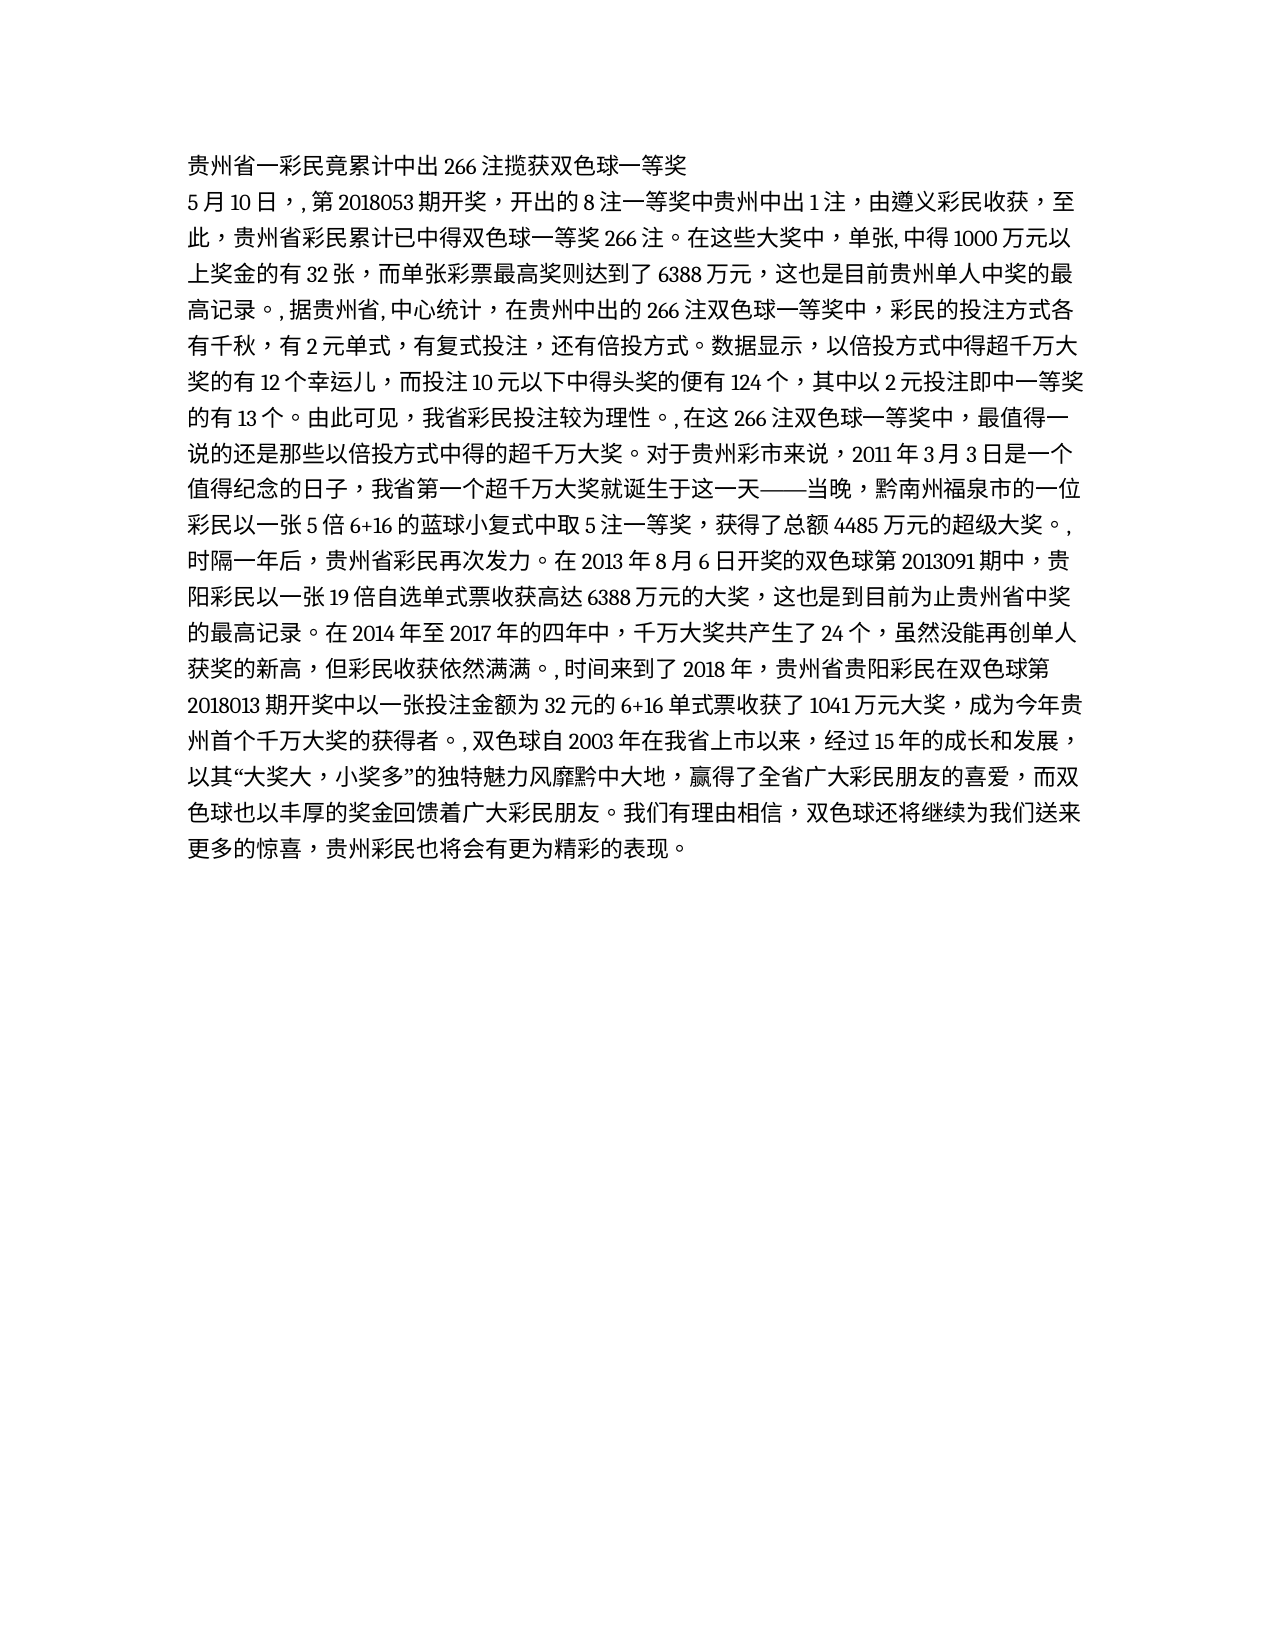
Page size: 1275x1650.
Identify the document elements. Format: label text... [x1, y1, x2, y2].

text 贵州省一彩民竟累计中出266注揽获双色球一等奖 5月10日，, 第2018053期开奖，开出的8注一等奖中贵州中出1注，由遵义彩民收获，至此，贵州省彩民累计已中得双色球一等奖266注。在这些大奖中，单张, 中得1000万元以上奖金的有32张，而单张彩票最高奖则达到了6388万元，这也是目前贵州单人中奖的最高记录。, 据贵州省, 中心统计，在贵州中出的266注双色球一等奖中，彩民的投注方式各有千秋，有2元单式，有复式投注，还有倍投方式。数据显示，以倍投方式中得超千万大奖的有12个幸运儿，而投注10元以下中得头奖的便有124个，其中以2元投注即中一等奖的有13个。由此可见，我省彩民投注较为理性。, 在这266注双色球一等奖中，最值得一说的还是那些以倍投方式中得的超千万大奖。对于贵州彩市来说，2011年3月3日是一个值得纪念的日子，我省第一个超千万大奖就诞生于这一天——当晚，黔南州福泉市的一位彩民以一张5倍6+16的蓝球小复式中取5注一等奖，获得了总额4485万元的超级大奖。, 时隔一年后，贵州省彩民再次发力。在2013年8月6日开奖的双色球第2013091期中，贵阳彩民以一张19倍自选单式票收获高达6388万元的大奖，这也是到目前为止贵州省中奖的最高记录。在2014年至2017年的四年中，千万大奖共产生了24个，虽然没能再创单人获奖的新高，但彩民收获依然满满。, 时间来到了2018年，贵州省贵阳彩民在双色球第2018013期开奖中以一张投注金额为32元的6+16单式票收获了1041万元大奖，成为今年贵州首个千万大奖的获得者。, 双色球自2003年在我省上市以来，经过15年的成长和发展，以其“大奖大，小奖多”的独特魅力风靡黔中大地，赢得了全省广大彩民朋友的喜爱，而双色球也以丰厚的奖金回馈着广大彩民朋友。我们有理由相信，双色球还将继续为我们送来更多的惊喜，贵州彩民也将会有更为精彩的表现。 [187, 150, 1087, 864]
